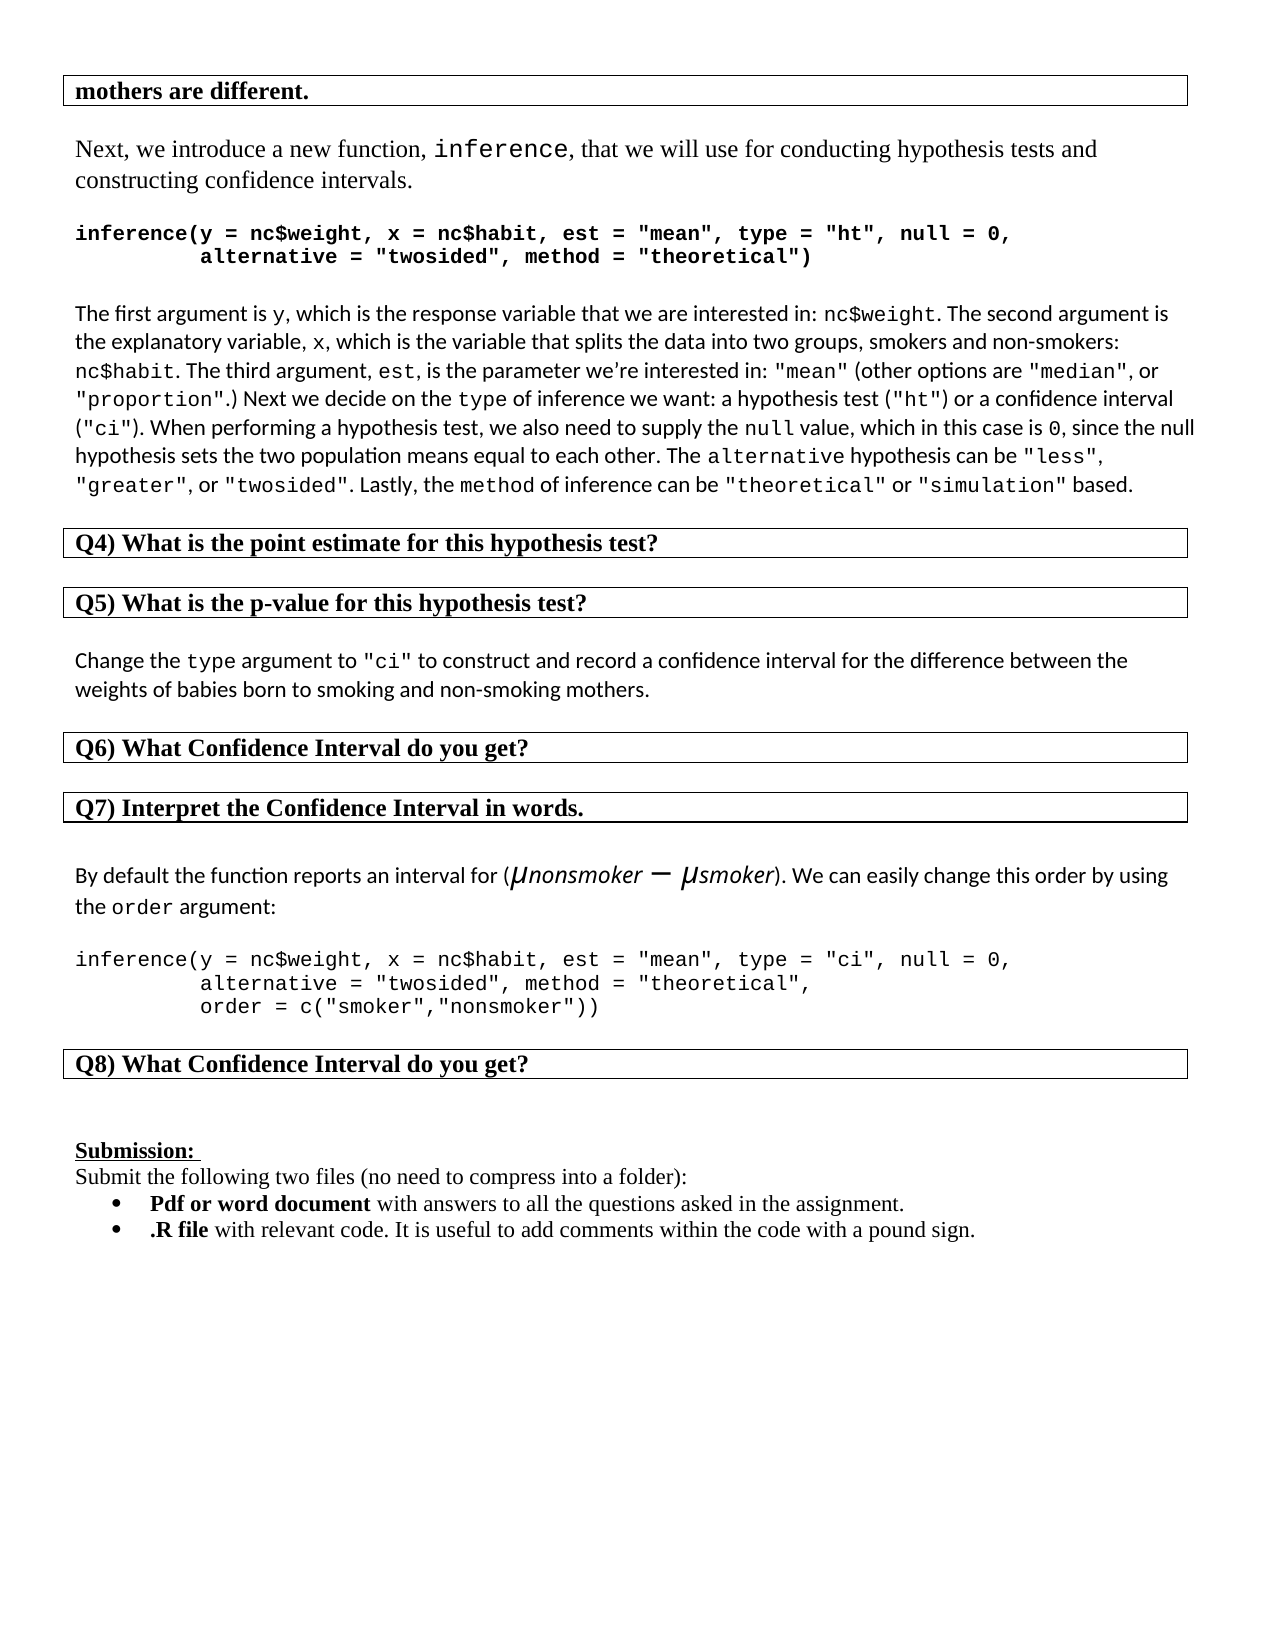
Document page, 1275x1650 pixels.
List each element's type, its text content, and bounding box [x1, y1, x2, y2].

list .R file with relevant code. It is useful to add comments within the code with a pound sign. [112, 1216, 1200, 1242]
text order = c("smoker","nonsmoker")) [75, 996, 1200, 1020]
text Submit the following two files (no need to compress into a folder): [75, 1163, 1200, 1189]
table_header Q5) What is the p-value for this hypothesis test? [64, 588, 1187, 617]
text The first argument is y, which is the response variable that we are interested in: nc$weight. The second argument is the explanatory variable, x, which is the variable that splits the data into two groups, smokers and non-smokers: nc$habit. The third argument, est, is the parameter we’re interested in: "mean" (other options are "median", or "proportion".) Next we decide on the type of inference we want: a hypothesis test ("ht") or a confidence interval ("ci"). When performing a hypothesis test, we also need to supply the null value, which in this case is 0, since the null hypothesis sets the two population means equal to each other. The alternative hypothesis can be "less", "greater", or "twosided". Lastly, the method of inference can be "theoretical" or "simulation" based. [75, 299, 1200, 499]
table_header Q8) What Confidence Interval do you get? [64, 1050, 1187, 1078]
table_header Q6) What Confidence Interval do you get? [64, 733, 1187, 762]
text Change the type argument to "ci" to construct and record a confidence interval for the difference between the weights of babies born to smoking and non-smoking mothers. [75, 647, 1200, 703]
text Next, we introduce a new function, inference, that we will use for conducting hypothesis tests and constructing confidence intervals. [75, 134, 1200, 194]
text By default the function reports an interval for (μnonsmoker − μsmoker). We can easily change this order by using the order argument: [75, 851, 1200, 921]
text alternative = "twosided", method = "theoretical", [75, 972, 1200, 996]
table_header Q7) Interpret the Confidence Interval in words. [64, 793, 1187, 821]
text alternative = "twosided", method = "theoretical") [75, 247, 1200, 270]
text Submission: [75, 1137, 1200, 1163]
text inference(y = nc$weight, x = nc$habit, est = "mean", type = "ht", null = 0, [75, 223, 1200, 247]
text inference(y = nc$weight, x = nc$habit, est = "mean", type = "ci", null = 0, [75, 949, 1200, 972]
table_header Q4) What is the point estimate for this hypothesis test? [64, 529, 1187, 557]
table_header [64, 76, 1187, 105]
list Pdf or word document with answers to all the questions asked in the assignment. [112, 1189, 1200, 1216]
